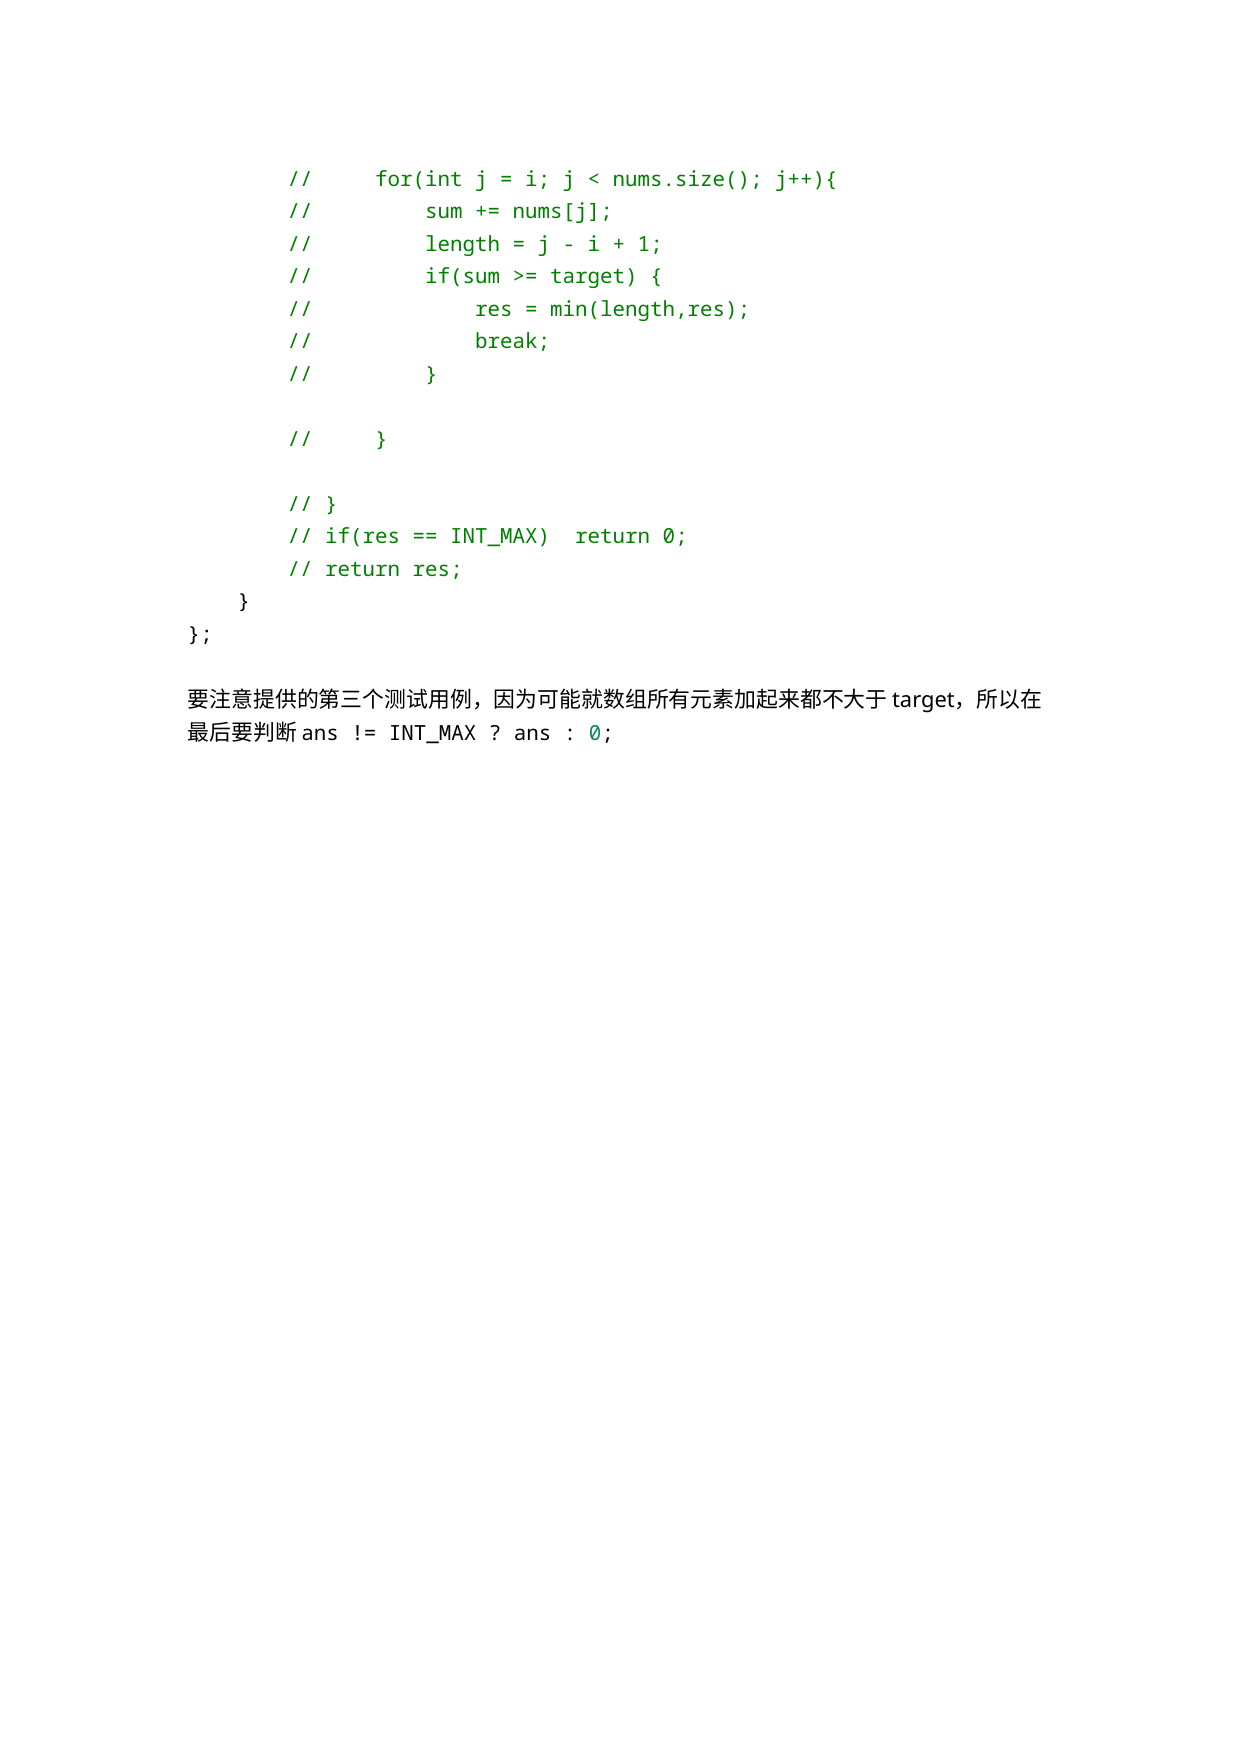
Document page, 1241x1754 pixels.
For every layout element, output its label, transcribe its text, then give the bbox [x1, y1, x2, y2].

text }; [187, 617, 1053, 649]
text // return res; [187, 552, 1053, 584]
text // } [187, 487, 1053, 519]
text // if(sum >= target) { [187, 259, 1053, 292]
text // for(int j = i; j < nums.size(); j++){ [187, 162, 1053, 194]
text // } [187, 422, 1053, 454]
text // sum += nums[j]; [187, 194, 1053, 227]
text // break; [187, 324, 1053, 357]
text // if(res == INT_MAX) return 0; [187, 519, 1053, 552]
text // res = min(length,res); [187, 292, 1053, 324]
text } [187, 584, 1053, 617]
text // length = j - i + 1; [187, 227, 1053, 259]
text // } [187, 357, 1053, 389]
text 要注意提供的第三个测试用例，因为可能就数组所有元素加起来都不大于target，所以在最后要判断ans != INT_MAX ? ans : 0; [187, 682, 1053, 747]
